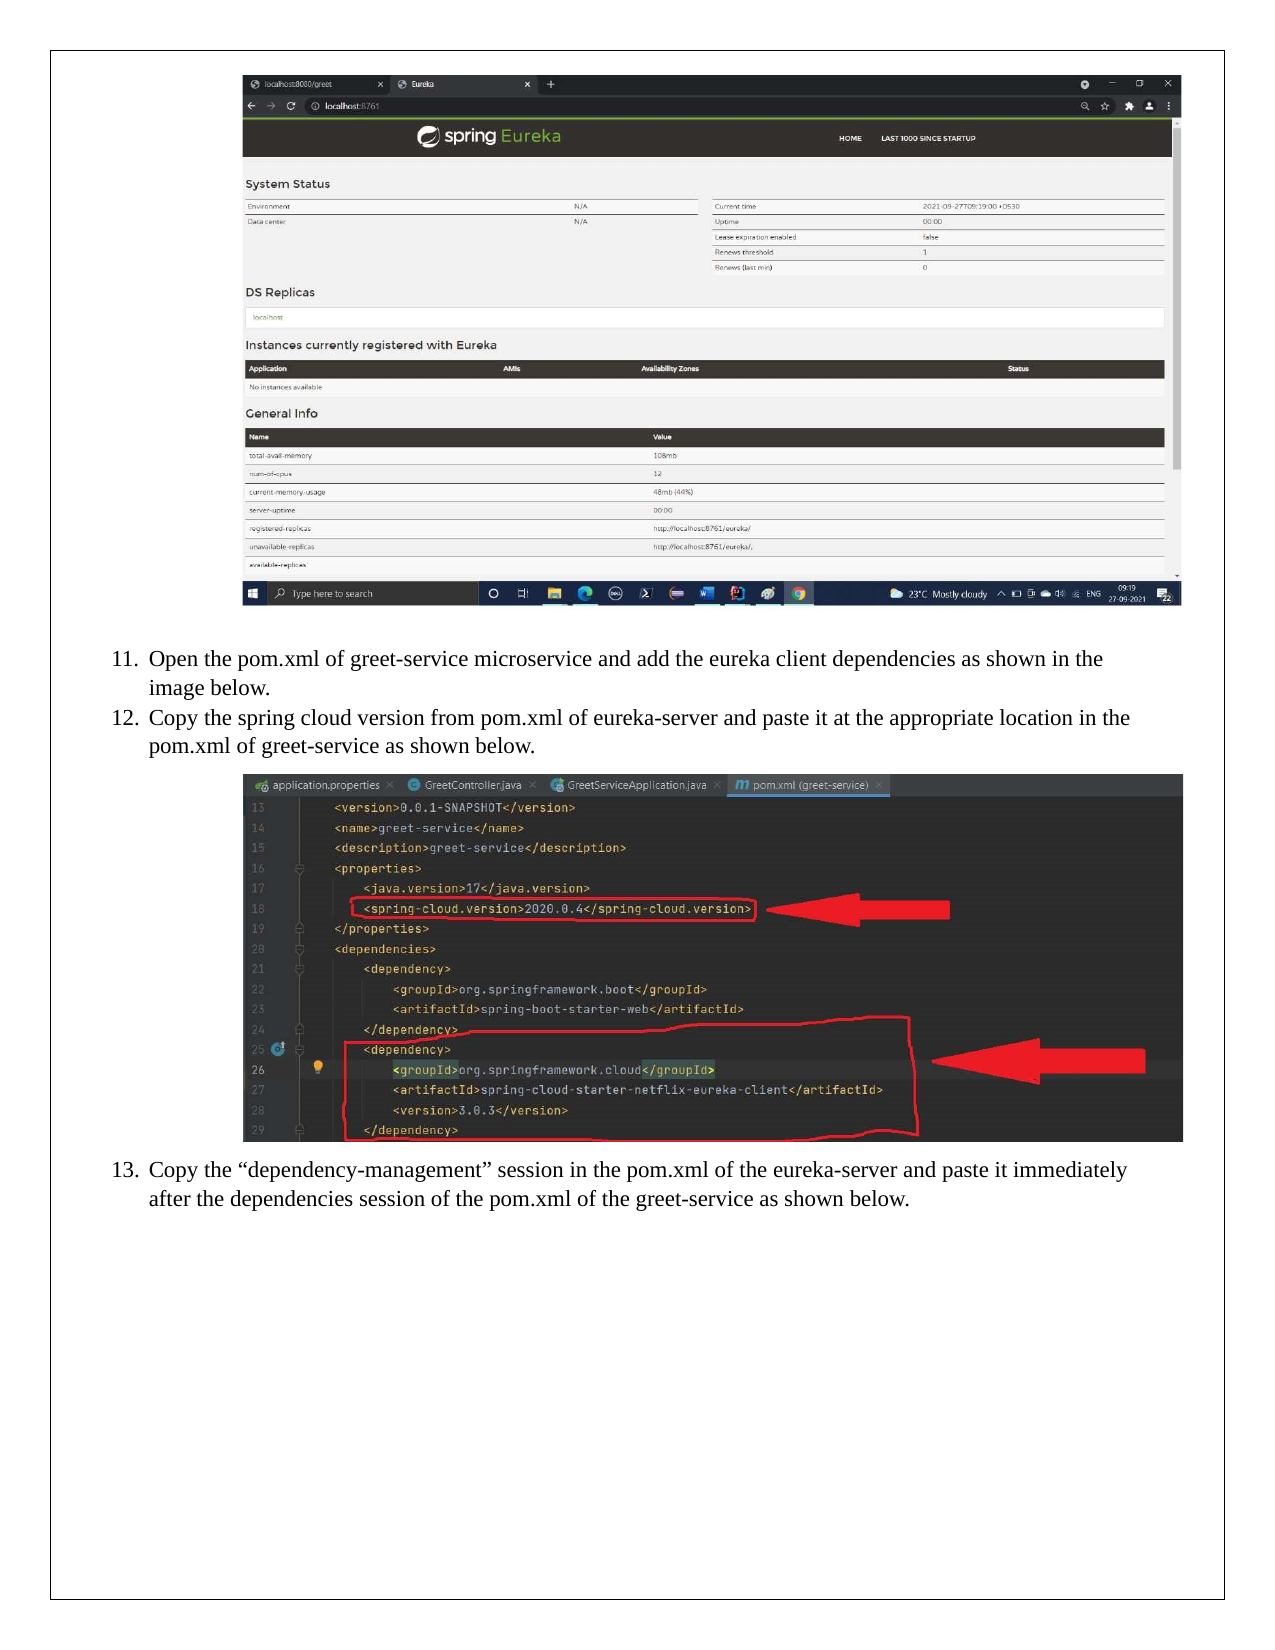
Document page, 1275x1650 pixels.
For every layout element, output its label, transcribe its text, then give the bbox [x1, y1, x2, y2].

list Open the pom.xml of greet-service microservice and add the eureka client dependencies as shown in the image below. [111, 645, 1142, 700]
picture [243, 774, 1184, 1142]
list Copy the spring cloud version from pom.xml of eureka-server and paste it at the appropriate location in the pom.xml of greet-service as shown below. [111, 704, 1142, 759]
picture [242, 75, 1182, 632]
list Copy the “dependency-management” session in the pom.xml of the eureka-server and paste it immediately after the dependencies session of the pom.xml of the greet-service as shown below. [111, 1156, 1142, 1211]
